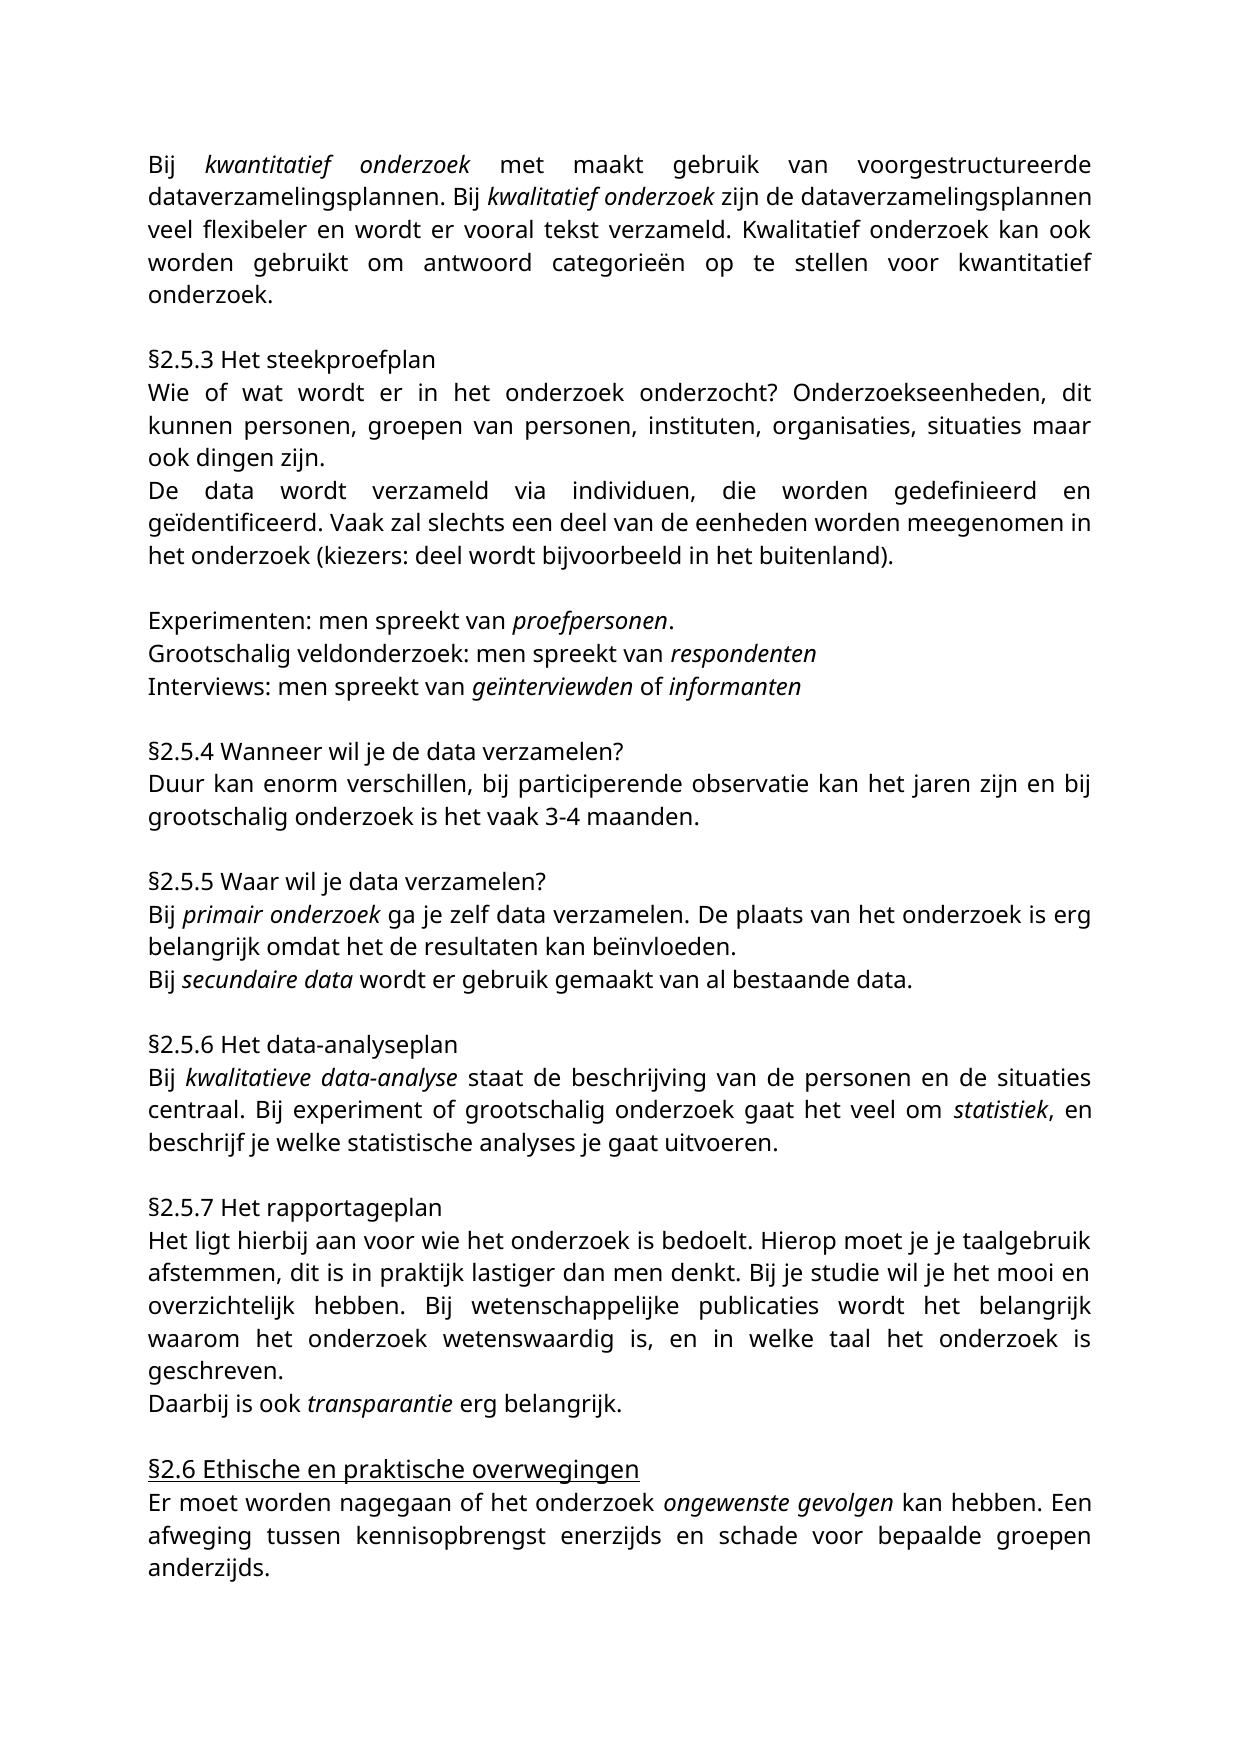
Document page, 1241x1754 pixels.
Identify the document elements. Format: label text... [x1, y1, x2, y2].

text Grootschalig veldonderzoek: men spreekt van respondenten [148, 637, 1093, 669]
text §2.5.5 Waar wil je data verzamelen? [148, 865, 1093, 897]
text §2.5.6 Het data-analyseplan [148, 1028, 1093, 1061]
text §2.6 Ethische en praktische overwegingen [148, 1452, 1093, 1486]
text Duur kan enorm verschillen, bij participerende observatie kan het jaren zijn en bij grootschalig onderzoek is het vaak 3-4 maanden. [148, 767, 1093, 832]
text Experimenten: men spreekt van proefpersonen. [148, 604, 1093, 637]
text Daarbij is ook transparantie erg belangrijk. [148, 1387, 1093, 1419]
text Er moet worden nagegaan of het onderzoek ongewenste gevolgen kan hebben. Een afweging tussen kennisopbrengst enerzijds en schade voor bepaalde groepen anderzijds. [148, 1486, 1093, 1584]
text §2.5.4 Wanneer wil je de data verzamelen? [148, 734, 1093, 767]
text Wie of wat wordt er in het onderzoek onderzocht? Onderzoekseenheden, dit kunnen personen, groepen van personen, instituten, organisaties, situaties maar ook dingen zijn. [148, 376, 1093, 474]
text Het ligt hierbij aan voor wie het onderzoek is bedoelt. Hierop moet je je taalgebruik afstemmen, dit is in praktijk lastiger dan men denkt. Bij je studie wil je het mooi en overzichtelijk hebben. Bij wetenschappelijke publicaties wordt het belangrijk waarom het onderzoek wetenswaardig is, en in welke taal het onderzoek is geschreven. [148, 1223, 1093, 1387]
text Interviews: men spreekt van geïnterviewden of informanten [148, 669, 1093, 702]
text Bij kwalitatieve data-analyse staat de beschrijving van de personen en de situaties centraal. Bij experiment of grootschalig onderzoek gaat het veel om statistiek, en beschrijf je welke statistische analyses je gaat uitvoeren. [148, 1061, 1093, 1158]
text Bij kwantitatief onderzoek met maakt gebruik van voorgestructureerde dataverzamelingsplannen. Bij kwalitatief onderzoek zijn de dataverzamelingsplannen veel flexibeler en wordt er vooral tekst verzameld. Kwalitatief onderzoek kan ook worden gebruikt om antwoord categorieën op te stellen voor kwantitatief onderzoek. [148, 148, 1093, 311]
text §2.5.7 Het rapportageplan [148, 1191, 1093, 1223]
text De data wordt verzameld via individuen, die worden gedefinieerd en geïdentificeerd. Vaak zal slechts een deel van de eenheden worden meegenomen in het onderzoek (kiezers: deel wordt bijvoorbeeld in het buitenland). [148, 474, 1093, 571]
text Bij primair onderzoek ga je zelf data verzamelen. De plaats van het onderzoek is erg belangrijk omdat het de resultaten kan beïnvloeden. [148, 897, 1093, 963]
text §2.5.3 Het steekproefplan [148, 343, 1093, 376]
text Bij secundaire data wordt er gebruik gemaakt van al bestaande data. [148, 963, 1093, 995]
